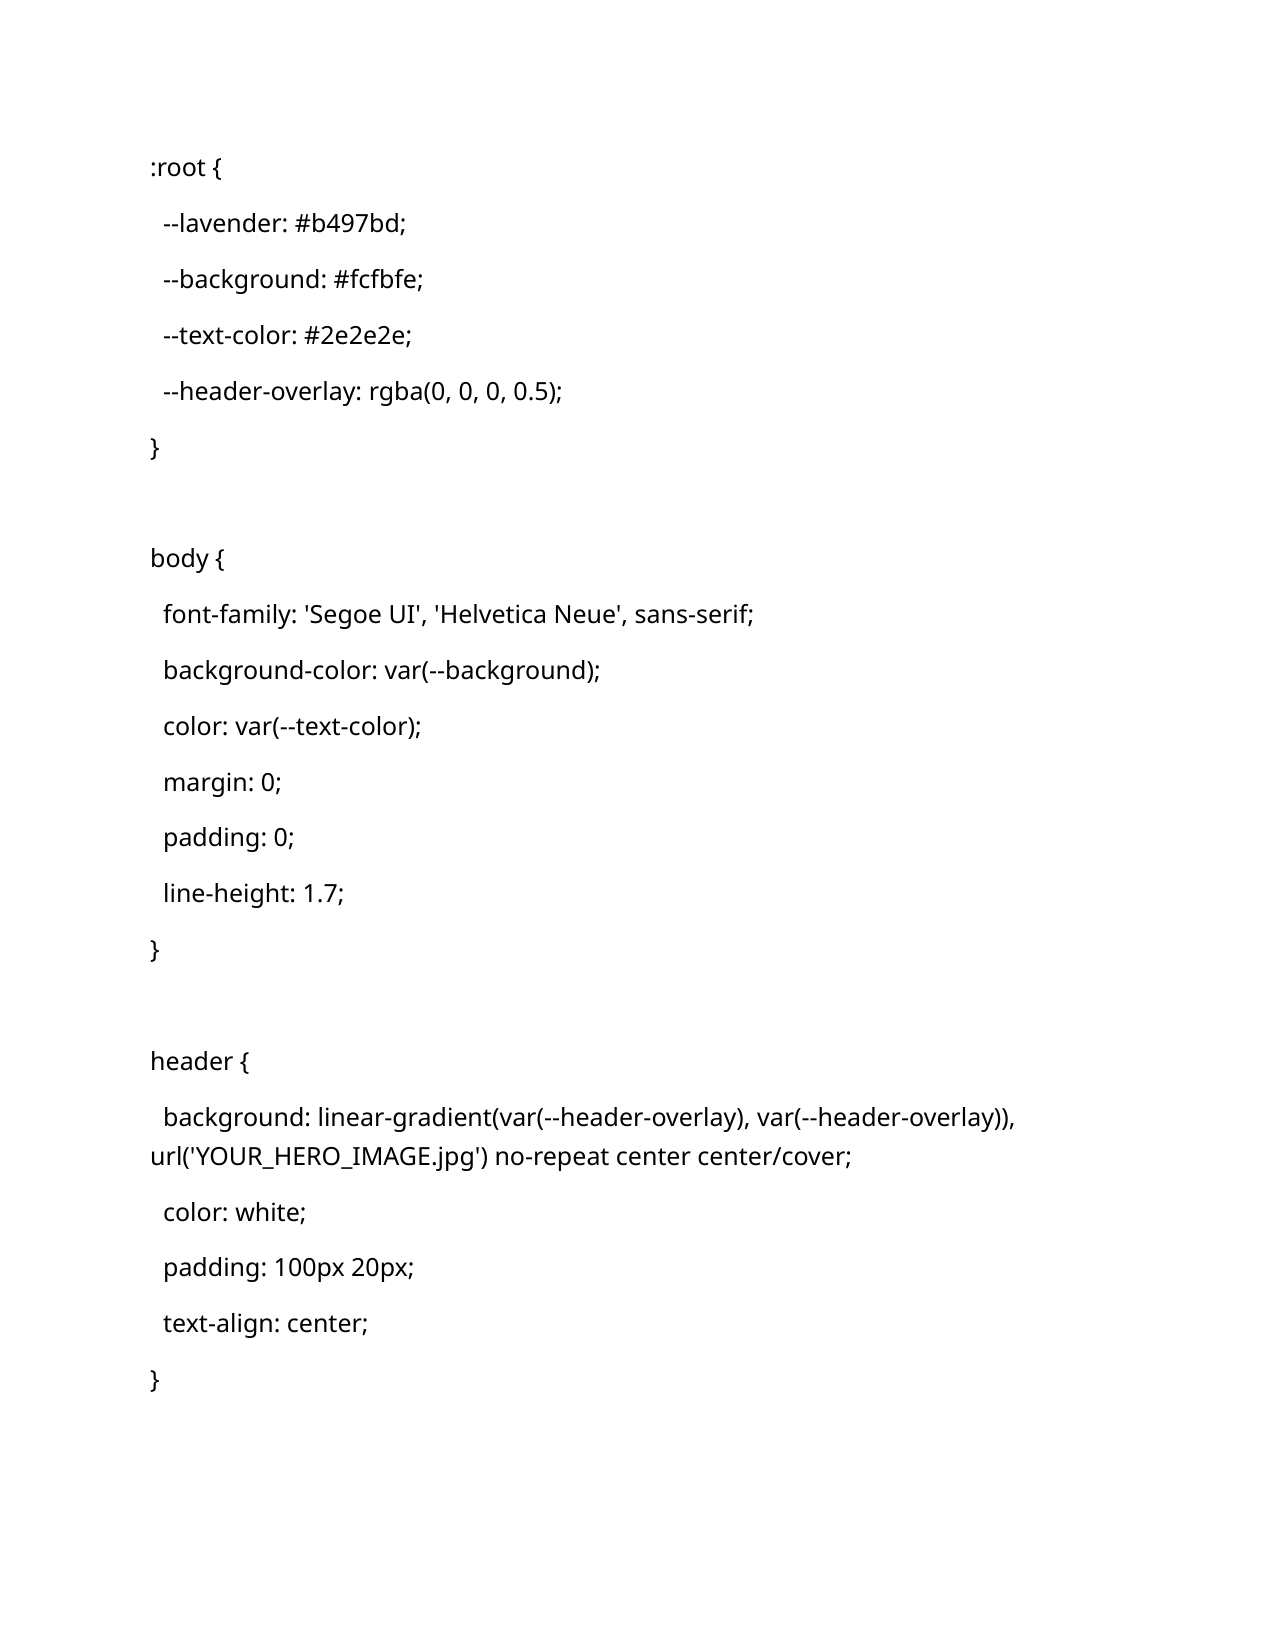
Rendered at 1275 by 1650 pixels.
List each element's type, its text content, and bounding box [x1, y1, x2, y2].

text } [150, 1362, 1125, 1396]
text margin: 0; [150, 764, 1125, 798]
text background-color: var(--background); [150, 652, 1125, 687]
text line-height: 1.7; [150, 876, 1125, 910]
text color: var(--text-color); [150, 708, 1125, 742]
text --header-overlay: rgba(0, 0, 0, 0.5); [150, 373, 1125, 407]
text padding: 0; [150, 820, 1125, 854]
text header { [150, 1043, 1125, 1077]
text --text-color: #2e2e2e; [150, 317, 1125, 352]
text text-align: center; [150, 1306, 1125, 1340]
text background: linear-gradient(var(--header-overlay), var(--header-overlay)), url('YOUR_HERO_IMAGE.jpg') no-repeat center center/cover; [150, 1099, 1125, 1172]
text color: white; [150, 1194, 1125, 1228]
text --background: #fcfbfe; [150, 262, 1125, 296]
text --lavender: #b497bd; [150, 206, 1125, 240]
text } [150, 932, 1125, 966]
text font-family: 'Segoe UI', 'Helvetica Neue', sans-serif; [150, 597, 1125, 631]
text padding: 100px 20px; [150, 1250, 1125, 1284]
text } [150, 429, 1125, 463]
text :root { [150, 150, 1125, 184]
text body { [150, 541, 1125, 575]
